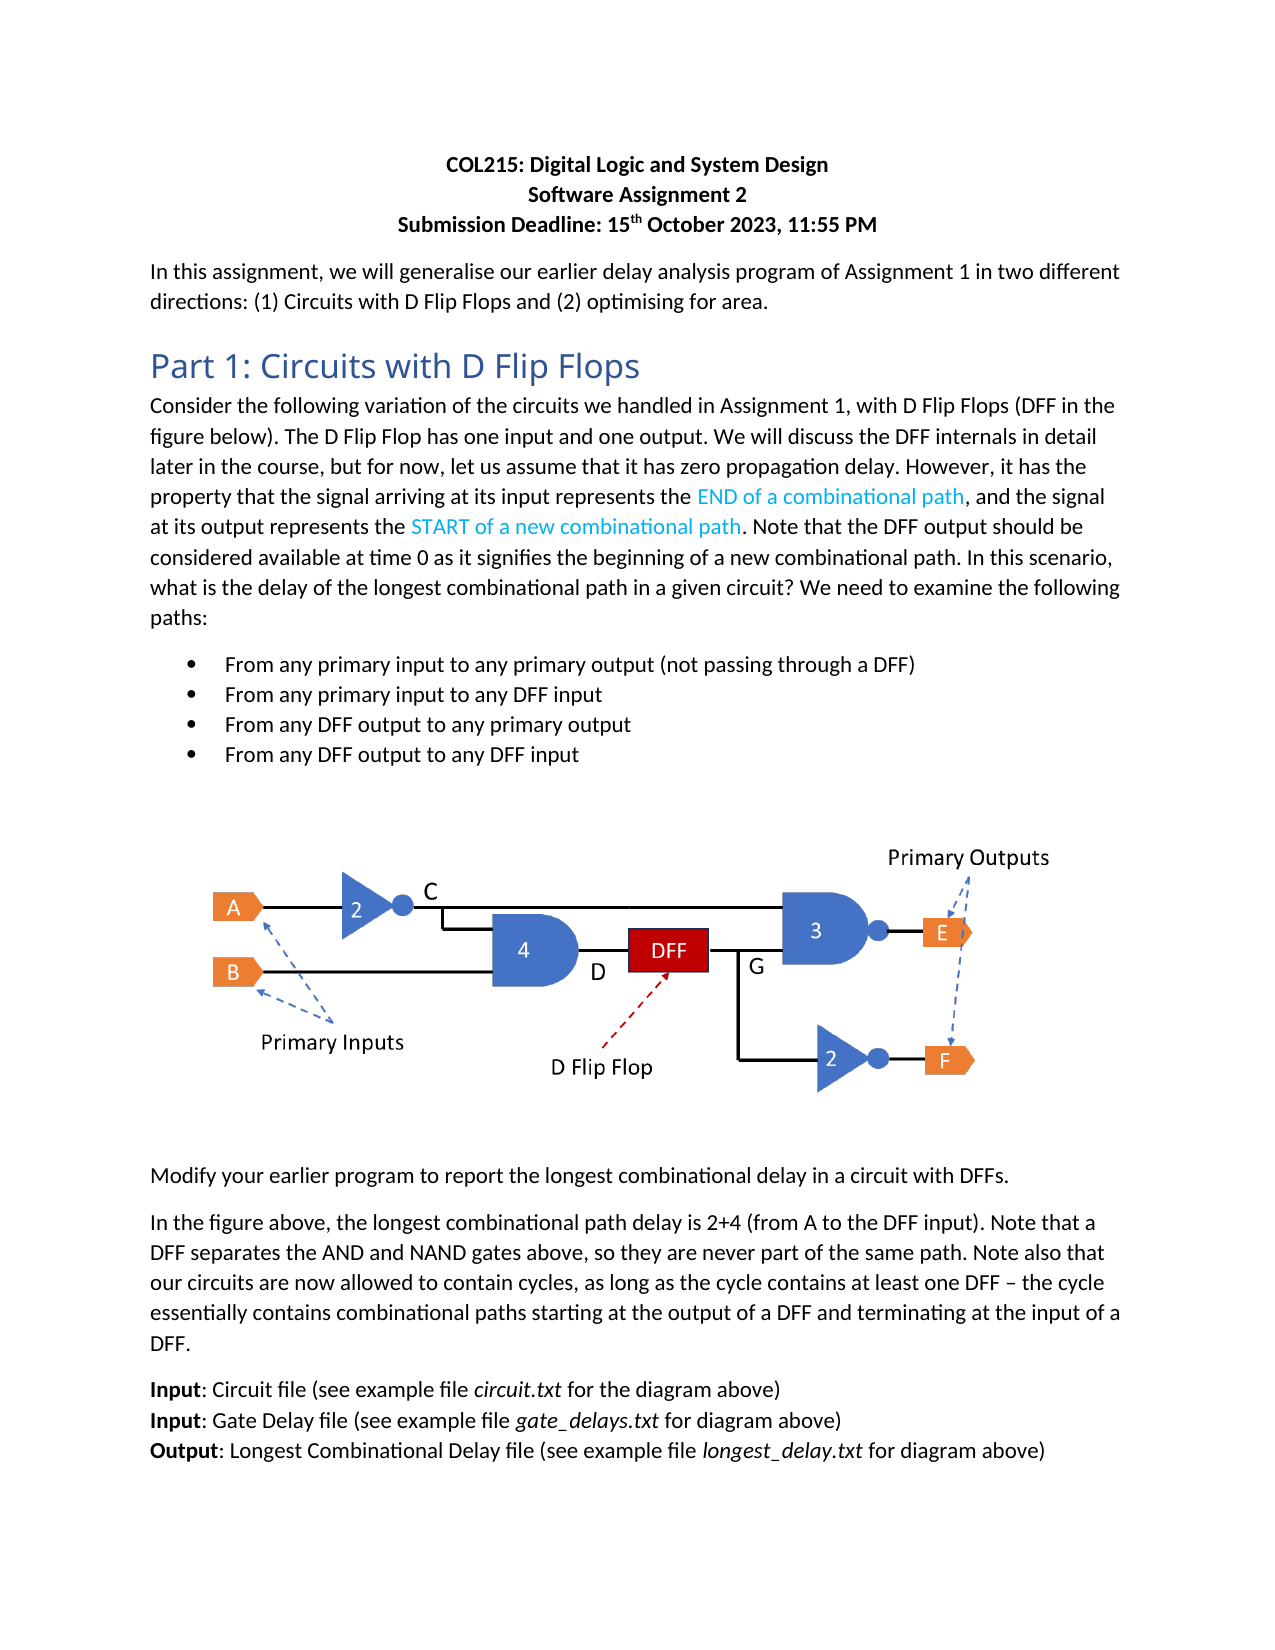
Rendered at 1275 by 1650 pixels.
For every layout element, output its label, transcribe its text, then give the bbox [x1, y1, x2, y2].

list From any primary input to any primary output (not passing through a DFF) [187, 650, 1125, 678]
text Input: Circuit file (see example file circuit.txt for the diagram above) Input: Gate Delay file (see example file gate_delays.txt for diagram above) Output: Longest Combinational Delay file (see example file longest_delay.txt for diagram above) [150, 1376, 1125, 1464]
text Modify your earlier program to report the longest combinational delay in a circuit with DFFs. [150, 1161, 1125, 1189]
text COL215: Digital Logic and System Design Software Assignment 2 Submission Deadline: 15th October 2023, 11:55 PM [150, 150, 1125, 238]
list From any primary input to any DFF input [187, 680, 1125, 708]
subtitle Part 1: Circuits with D Flip Flops [150, 343, 1125, 388]
list From any DFF output to any DFF input [187, 741, 1125, 769]
text Consider the following variation of the circuits we handled in Assignment 1, with D Flip Flops (DFF in the figure below). The D Flip Flop has one input and one output. We will discuss the DFF internals in detail later in the course, but for now, let us assume that it has zero propagation delay. However, it has the property that the signal arriving at its input represents the END of a combinational path, and the signal at its output represents the START of a new combinational path. Note that the DFF output should be considered available at time 0 as it signifies the beginning of a new combinational path. In this scenario, what is the delay of the longest combinational path in a given circuit? We need to examine the following paths: [150, 392, 1125, 631]
picture [211, 834, 1064, 1096]
text In the figure above, the longest combinational path delay is 2+4 (from A to the DFF input). Note that a DFF separates the AND and NAND gates above, so they are never part of the same path. Note also that our circuits are now allowed to contain cycles, as long as the cycle contains at least one DFF – the cycle essentially contains combinational paths starting at the output of a DFF and terminating at the input of a DFF. [150, 1208, 1125, 1357]
list From any DFF output to any primary output [187, 710, 1125, 738]
text In this assignment, we will generalise our earlier delay analysis program of Assignment 1 in two different directions: (1) Circuits with D Flip Flops and (2) optimising for area. [150, 257, 1125, 316]
